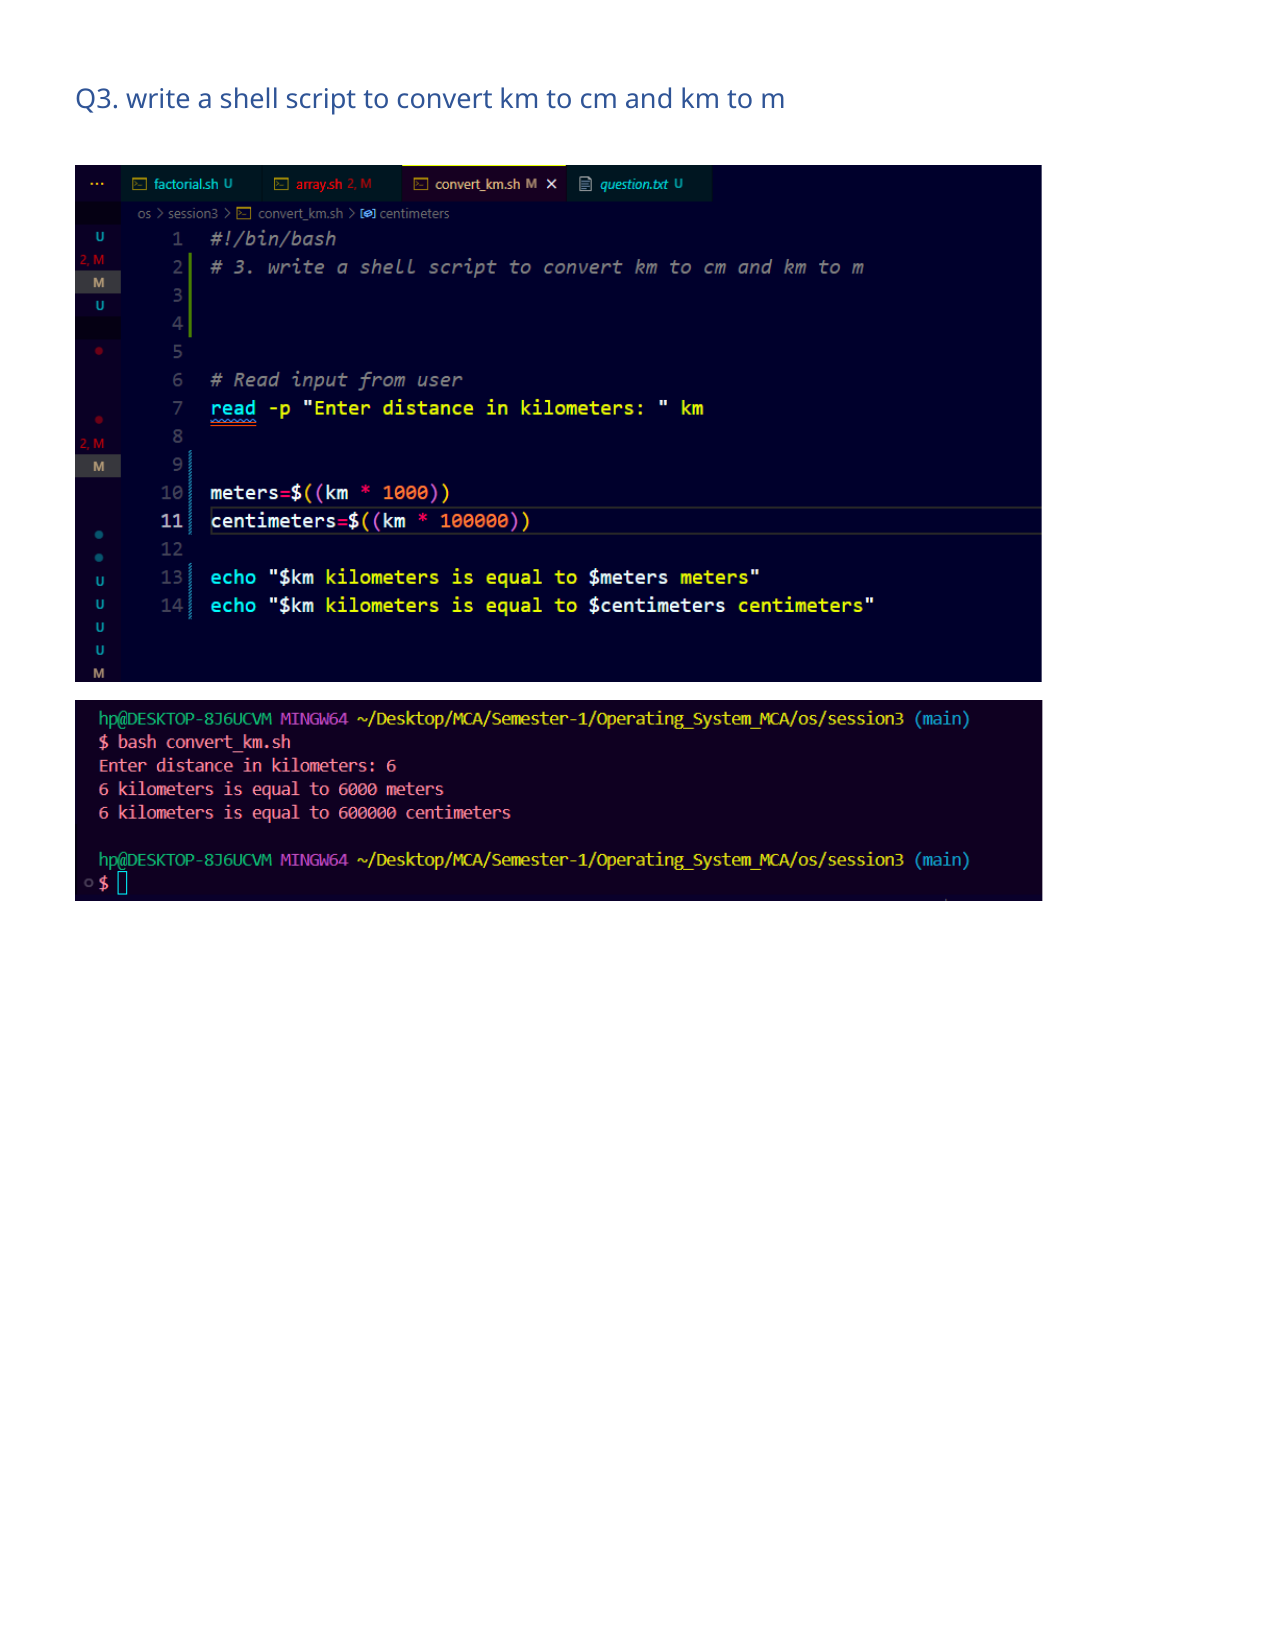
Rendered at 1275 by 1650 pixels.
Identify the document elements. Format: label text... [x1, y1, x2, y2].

picture [75, 165, 1042, 682]
subtitle Q3. write a shell script to convert km to cm and km to m [75, 79, 1200, 116]
picture [75, 700, 1043, 901]
